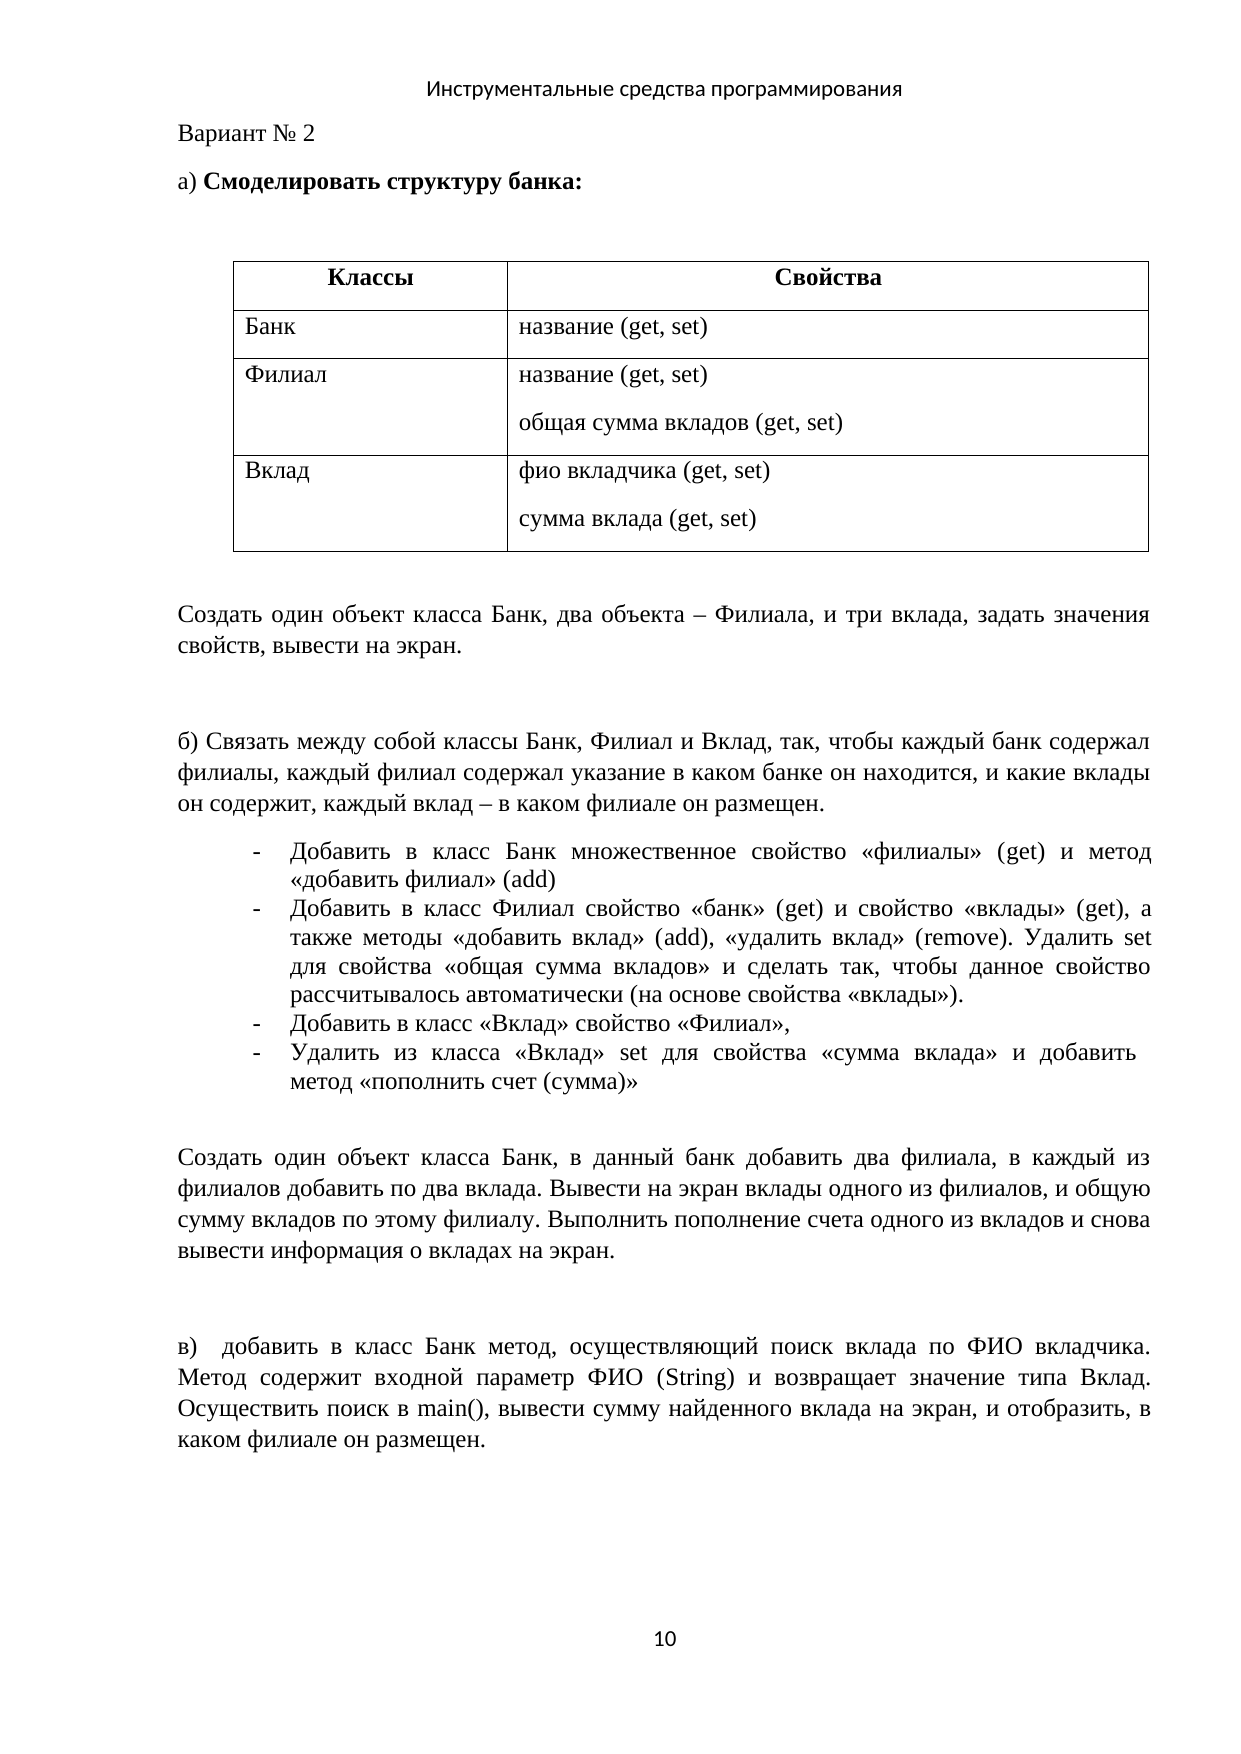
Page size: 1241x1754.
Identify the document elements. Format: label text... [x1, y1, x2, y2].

list Добавить в класс Банк множественное свойство «филиалы» (get) и метод «добавить филиал» (add) [252, 836, 1152, 893]
table_cell название (get, set) [508, 311, 1148, 358]
table_header Классы [234, 262, 507, 310]
list Удалить из класса «Вклад» set для свойства «сумма вклада» и добавить метод «пополнить счет (сумма)» [252, 1037, 1152, 1094]
text в) добавить в класс Банк метод, осуществляющий поиск вклада по ФИО вкладчика. Метод содержит входной параметр ФИО (String) и возвращает значение типа Вклад. Осуществить поиск в main(), вывести сумму найденного вклада на экран, и отобразить, в каком филиале он размещен. [177, 1331, 1152, 1453]
text б) Связать между собой классы Банк, Филиал и Вклад, так, чтобы каждый банк содержал филиалы, каждый филиал содержал указание в каком банке он находится, и какие вклады он содержит, каждый вклад – в каком филиале он размещен. [177, 726, 1152, 817]
text Создать один объект класса Банк, в данный банк добавить два филиала, в каждый из филиалов добавить по два вклада. Вывести на экран вклады одного из филиалов, и общую сумму вкладов по этому филиалу. Выполнить пополнение счета одного из вкладов и снова вывести информация о вкладах на экран. [177, 1142, 1152, 1264]
table_cell Вклад [234, 456, 507, 551]
list Добавить в класс «Вклад» свойство «Филиал», [252, 1008, 1152, 1037]
table_header Свойства [508, 262, 1148, 310]
text Вариант № 2 [177, 118, 1152, 147]
text а) Смоделировать структуру банка: [177, 166, 1152, 194]
table_cell Банк [234, 311, 507, 358]
list Добавить в класс Филиал свойство «банк» (get) и свойство «вклады» (get), а также методы «добавить вклад» (add), «удалить вклад» (remove). Удалить set для свойства «общая сумма вкладов» и сделать так, чтобы данное свойство рассчитывалось автоматически (на основе свойства «вклады»). [252, 893, 1152, 1008]
table_cell Филиал [234, 359, 507, 454]
table_cell фио вкладчика (get, set) сумма вклада (get, set) [508, 456, 1148, 551]
table_cell название (get, set) общая сумма вкладов (get, set) [508, 359, 1148, 454]
text Создать один объект класса Банк, два объекта – Филиала, и три вклада, задать значения свойств, вывести на экран. [177, 599, 1152, 659]
